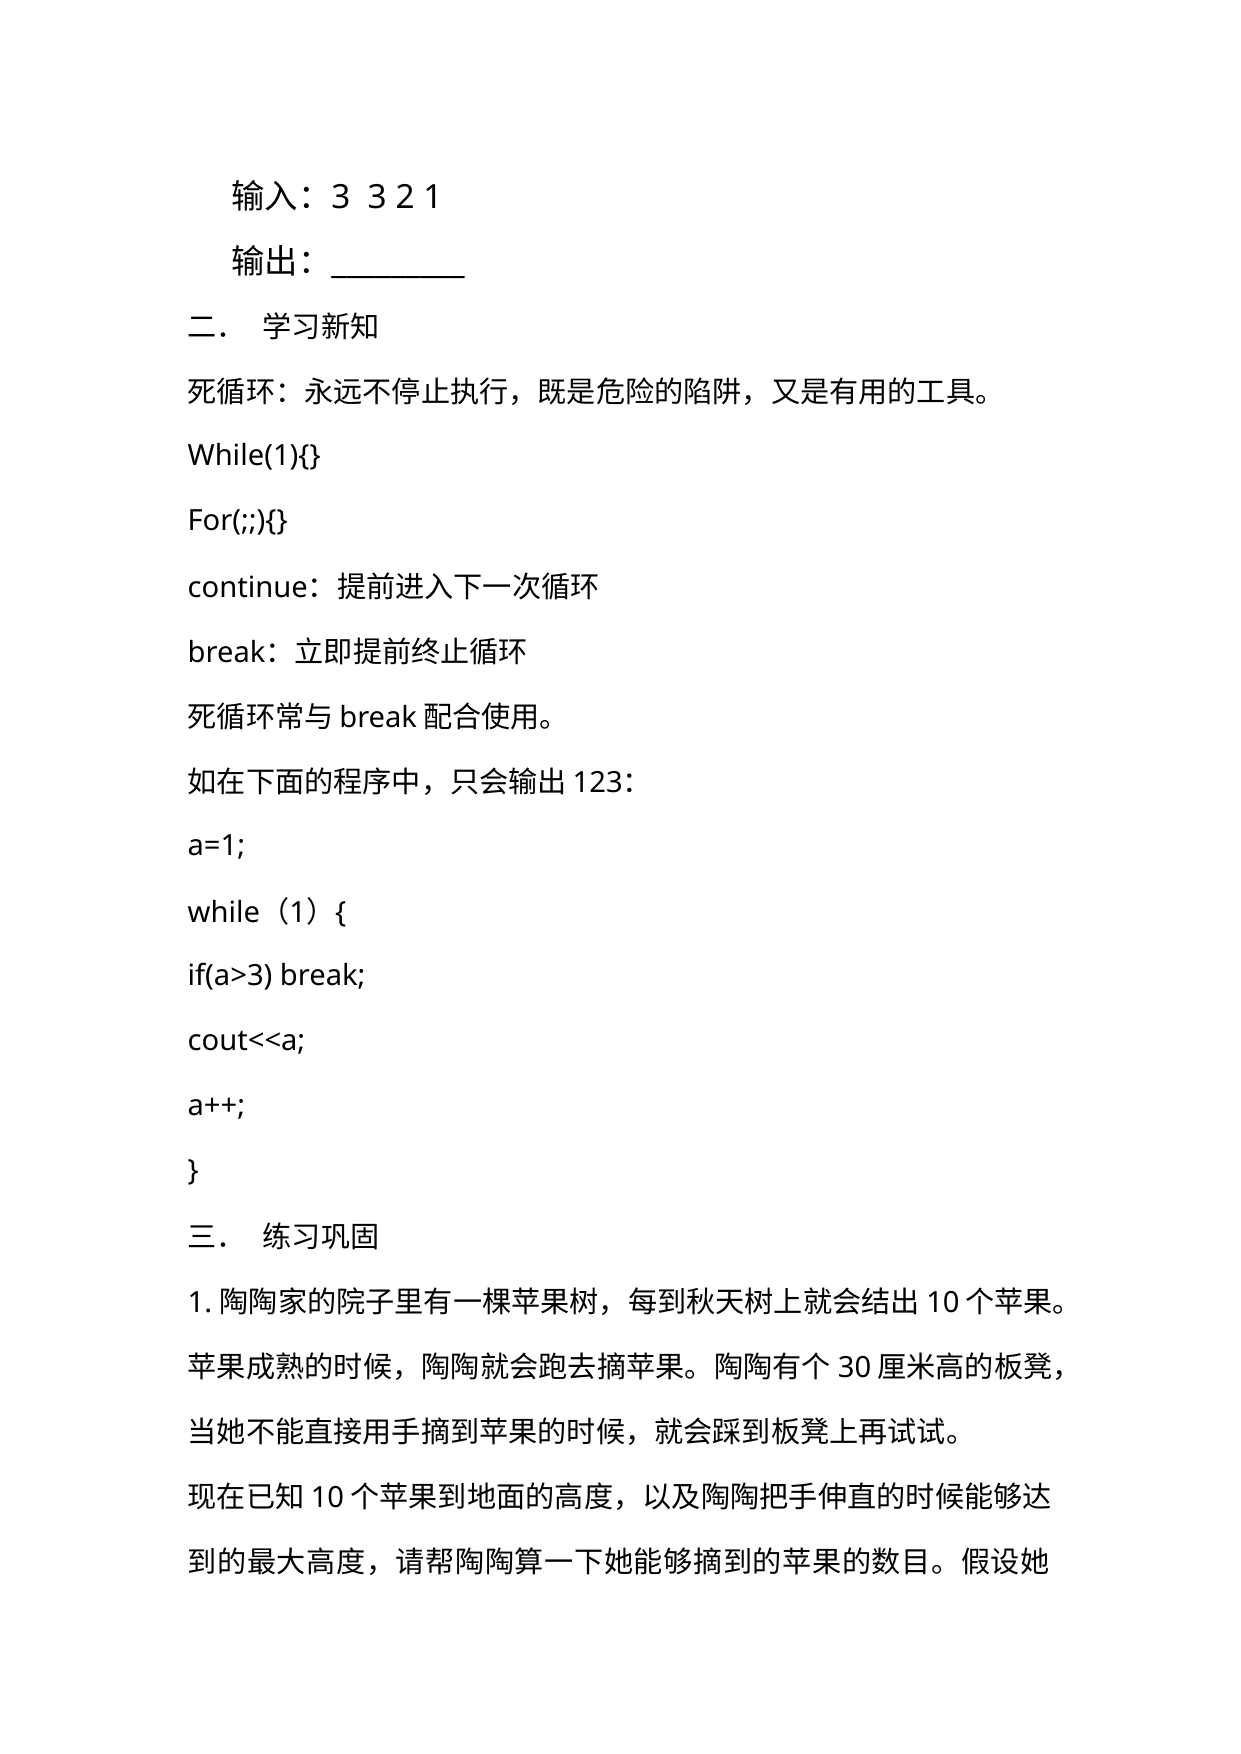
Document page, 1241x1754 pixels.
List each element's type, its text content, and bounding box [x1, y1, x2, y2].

text For(;;){} [187, 487, 1053, 552]
text While(1){} [187, 422, 1053, 487]
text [187, 1462, 1053, 1592]
text break：立即提前终止循环 [187, 617, 1053, 682]
list 练习巩固 [187, 1202, 1053, 1267]
text 1. 陶陶家的院子里有一棵苹果树，每到秋天树上就会结出10个苹果。苹果成熟的时候，陶陶就会跑去摘苹果。陶陶有个30厘米高的板凳，当她不能直接用手摘到苹果的时候，就会踩到板凳上再试试。 [187, 1267, 1053, 1462]
text cout<<a; [187, 1007, 1053, 1072]
text while（1）{ [187, 877, 1053, 942]
text } [187, 1137, 1053, 1202]
text 如在下面的程序中，只会输出123： [187, 747, 1053, 812]
text a++; [187, 1072, 1053, 1137]
list 学习新知 [187, 292, 1053, 357]
text continue：提前进入下一次循环 [187, 552, 1053, 617]
text 输入：3 3 2 1 [231, 162, 1053, 227]
text if(a>3) break; [187, 942, 1053, 1007]
text 输出：_________ [231, 227, 1053, 292]
text 死循环：永远不停止执行，既是危险的陷阱，又是有用的工具。 [187, 357, 1053, 422]
text 死循环常与break配合使用。 [187, 682, 1053, 747]
text a=1; [187, 812, 1053, 877]
